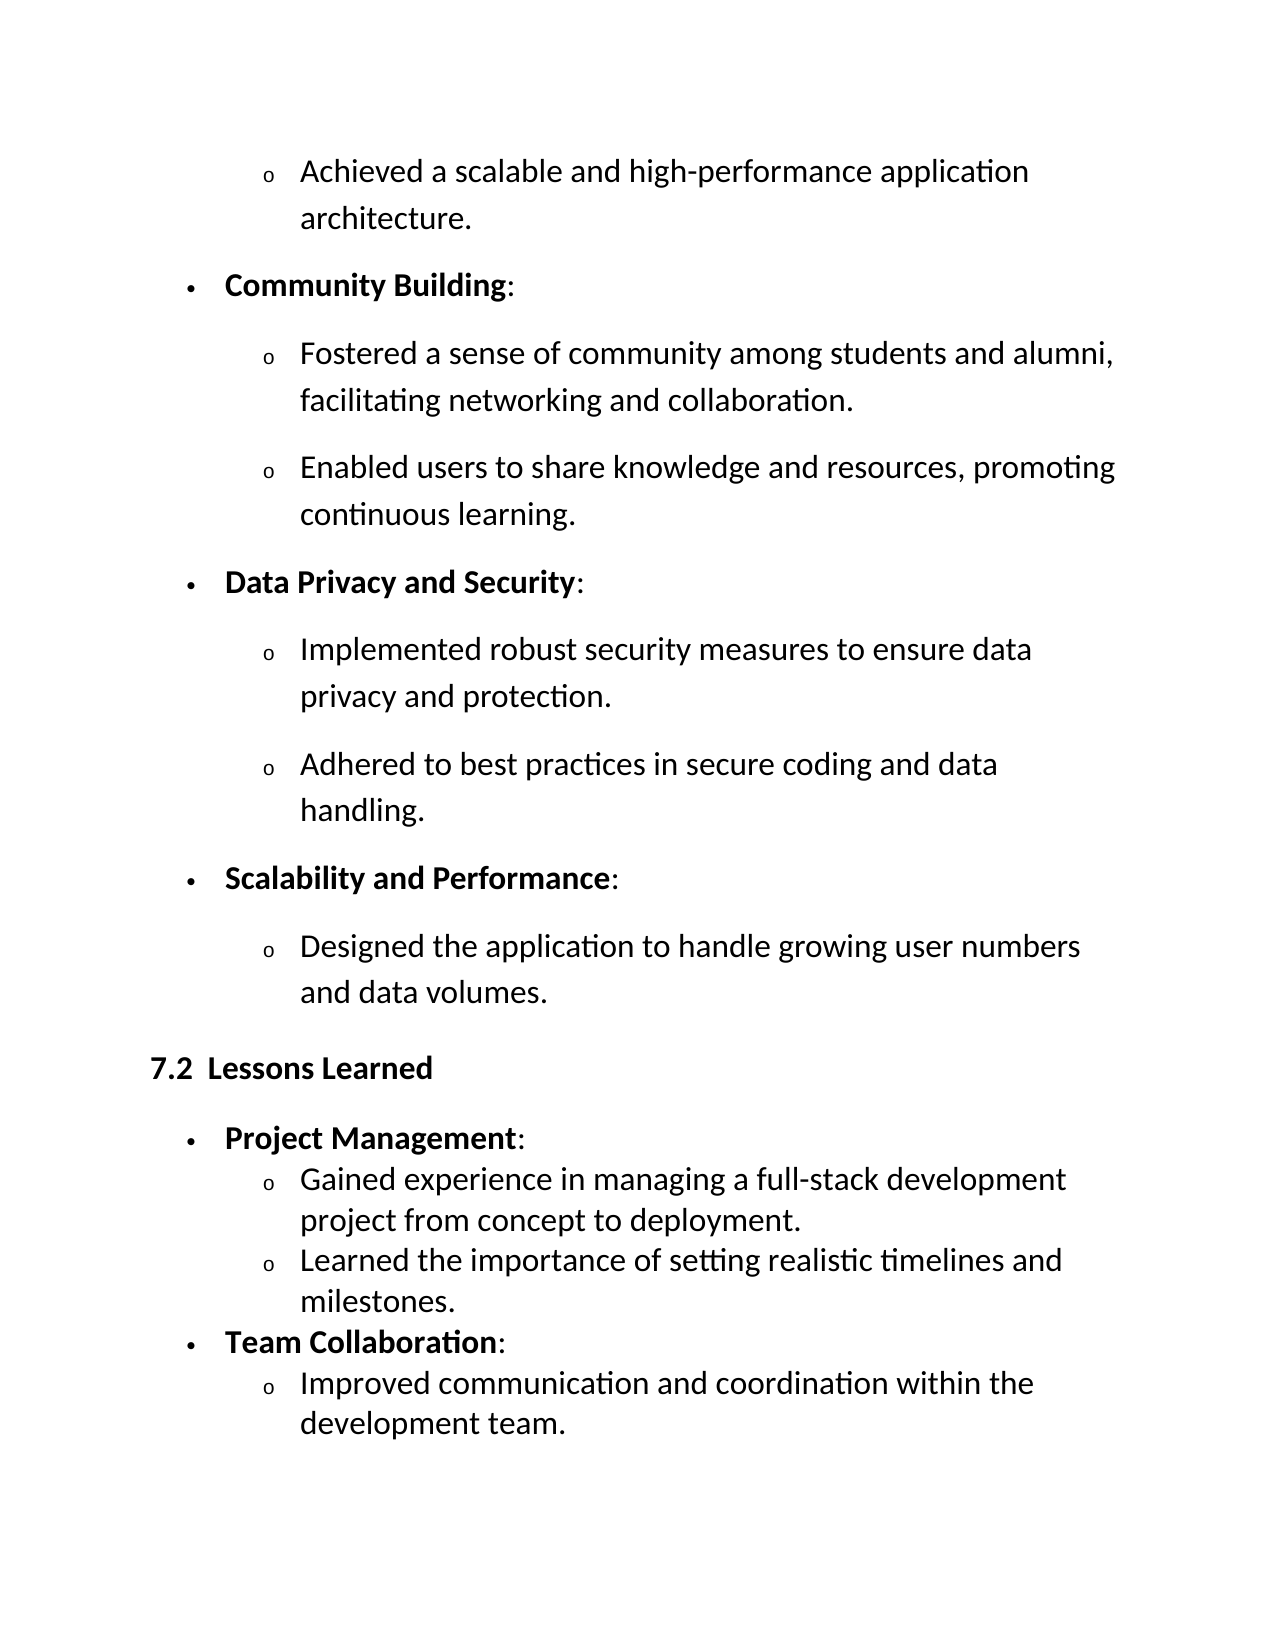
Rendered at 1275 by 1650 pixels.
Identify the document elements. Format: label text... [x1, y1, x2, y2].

list Implemented robust security measures to ensure data privacy and protection. [262, 628, 1125, 716]
list Gained experience in managing a full-stack development project from concept to deployment. [262, 1158, 1125, 1239]
list Fostered a sense of community among students and alumni, facilitating networking and collaboration. [262, 332, 1125, 419]
list Data Privacy and Security: [187, 561, 1125, 601]
text 7.2 Lessons Learned [150, 1047, 1125, 1088]
list Community Building: [187, 264, 1125, 305]
list Learned the importance of setting realistic timelines and milestones. [262, 1239, 1125, 1321]
list Project Management: [187, 1117, 1125, 1158]
list Adhered to best practices in secure coding and data handling. [262, 743, 1125, 830]
list Achieved a scalable and high-performance application architecture. [262, 150, 1125, 237]
list Team Collaboration: [187, 1321, 1125, 1362]
list Enabled users to share knowledge and resources, promoting continuous learning. [262, 446, 1125, 534]
list Improved communication and coordination within the development team. [262, 1362, 1125, 1443]
list Designed the application to handle growing user numbers and data volumes. [262, 925, 1125, 1012]
list Scalability and Performance: [187, 857, 1125, 898]
